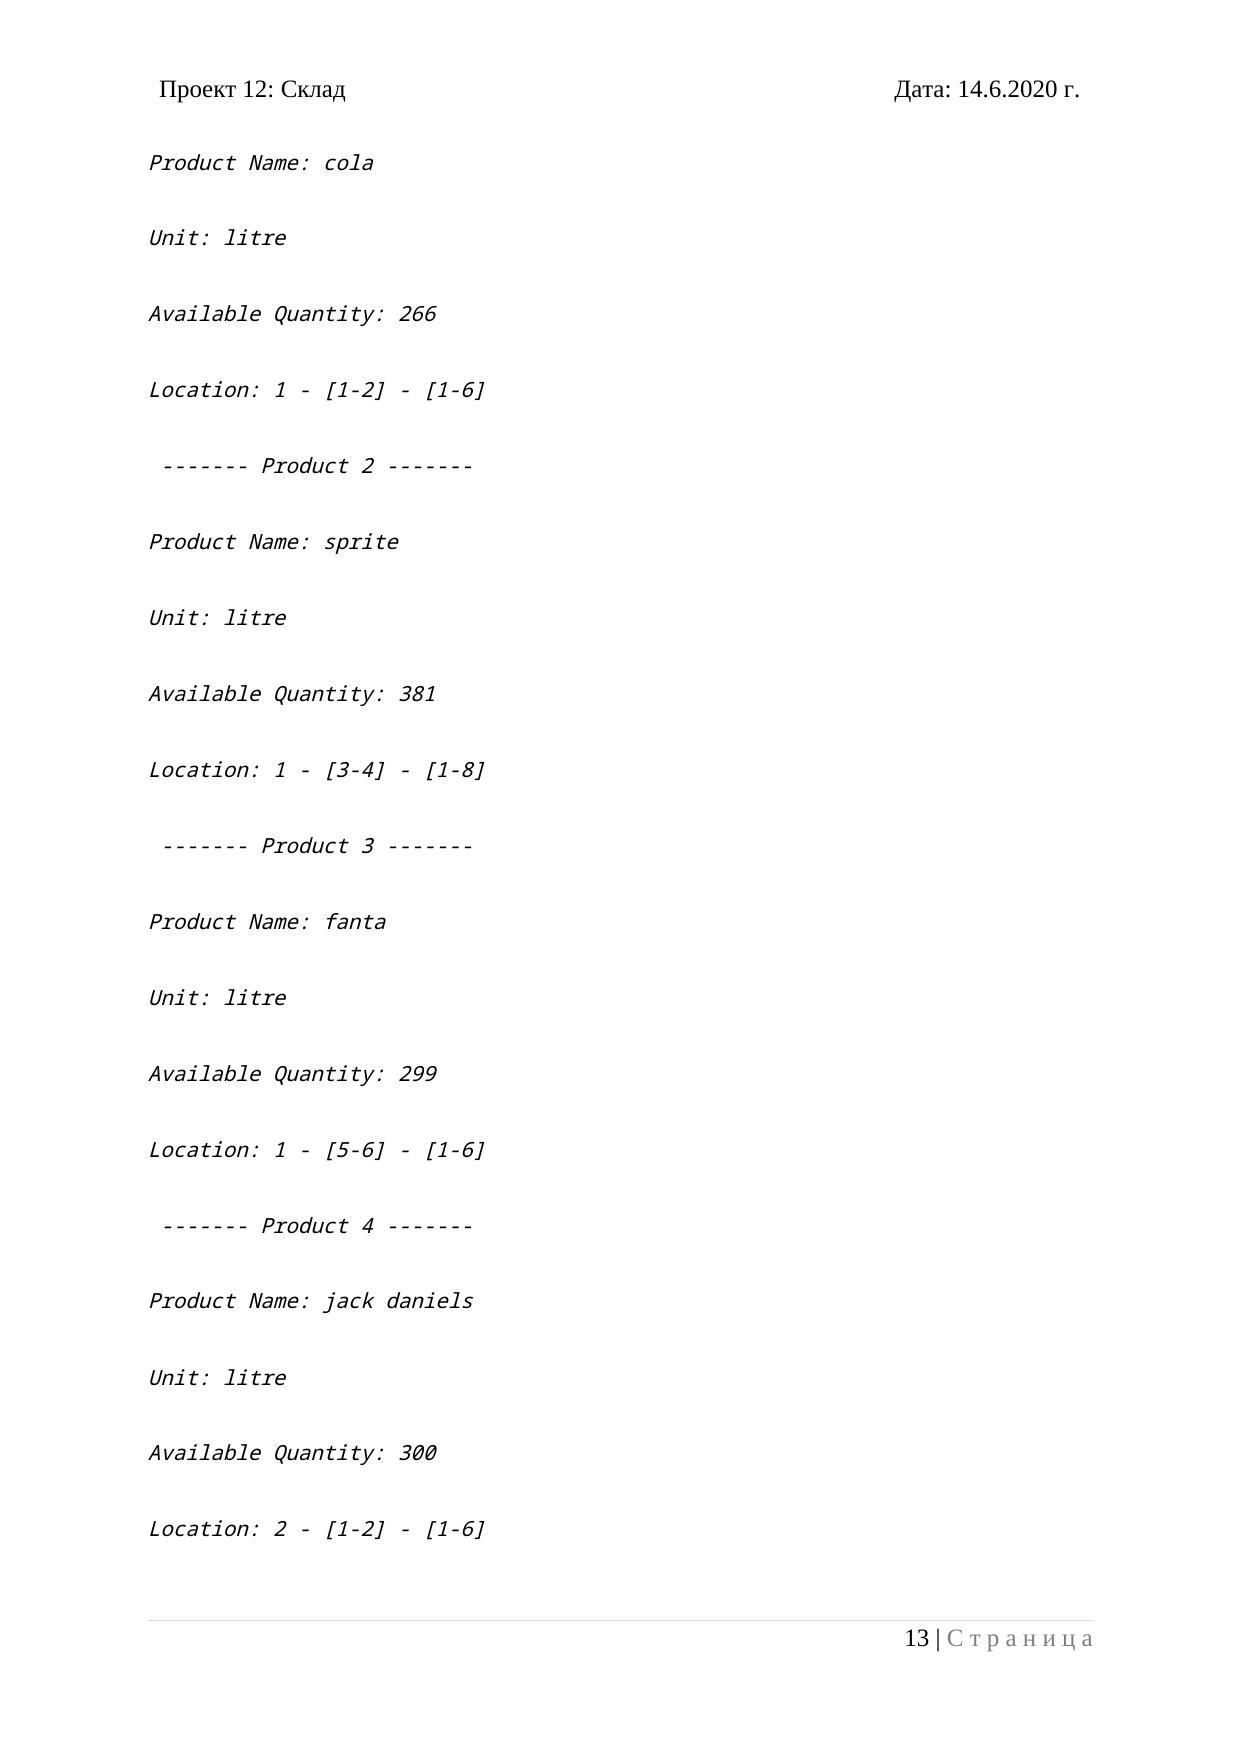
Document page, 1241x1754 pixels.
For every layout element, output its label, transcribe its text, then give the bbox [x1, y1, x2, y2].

text Available Quantity: 381 [148, 679, 1093, 708]
text Available Quantity: 299 [148, 1059, 1093, 1087]
text ------- Product 3 ------- [148, 831, 1093, 859]
text ------- Product 2 ------- [148, 451, 1093, 480]
text Unit: litre [148, 603, 1093, 632]
text Location: 1 - [1-2] - [1-6] [148, 375, 1093, 404]
text Unit: litre [148, 983, 1093, 1011]
text Location: 1 - [3-4] - [1-8] [148, 755, 1093, 783]
text Available Quantity: 266 [148, 299, 1093, 328]
text ------- Product 4 ------- [148, 1211, 1093, 1239]
text Available Quantity: 300 [148, 1438, 1093, 1467]
text Location: 1 - [5-6] - [1-6] [148, 1135, 1093, 1163]
text Product Name: jack daniels [148, 1287, 1093, 1315]
text Unit: litre [148, 223, 1093, 252]
text Unit: litre [148, 1363, 1093, 1391]
text Location: 2 - [1-2] - [1-6] [148, 1514, 1093, 1543]
text Product Name: sprite [148, 527, 1093, 556]
text Product Name: fanta [148, 907, 1093, 935]
text Product Name: cola [148, 148, 1093, 176]
